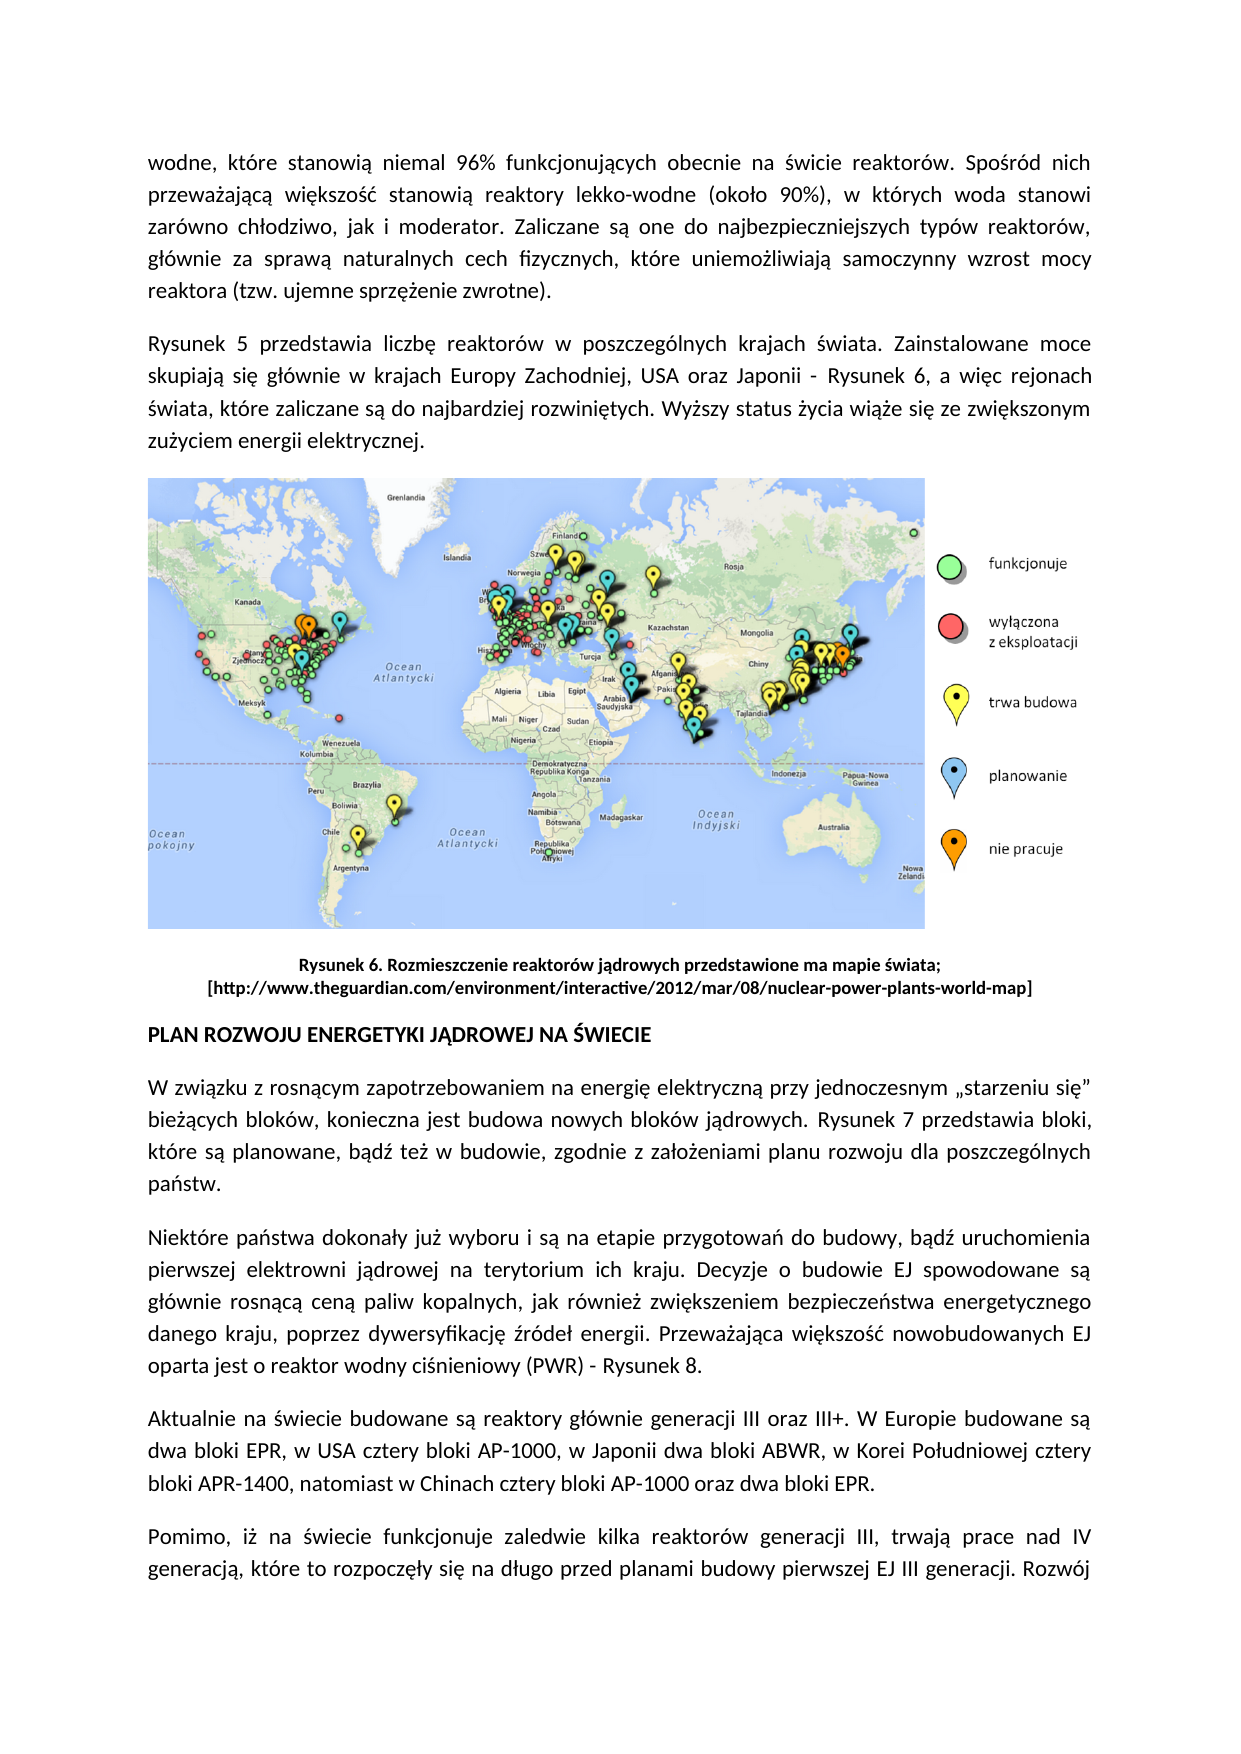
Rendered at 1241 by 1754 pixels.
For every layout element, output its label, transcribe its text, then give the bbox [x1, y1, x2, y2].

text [148, 148, 1093, 304]
picture [147, 478, 1093, 929]
text W związku z rosnącym zapotrzebowaniem na energię elektryczną przy jednoczesnym „starzeniu się” bieżących bloków, konieczna jest budowa nowych bloków jądrowych. Rysunek 7 przedstawia bloki, które są planowane, bądź też w budowie, zgodnie z założeniami planu rozwoju dla poszczególnych państw. [148, 1073, 1093, 1198]
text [148, 1522, 1093, 1582]
text PLAN ROZWOJU ENERGETYKI JĄDROWEJ NA ŚWIECIE [148, 1020, 1093, 1048]
text Aktualnie na świecie budowane są reaktory głównie generacji III oraz III+. W Europie budowane są dwa bloki EPR, w USA cztery bloki AP-1000, w Japonii dwa bloki ABWR, w Korei Południowej cztery bloki APR-1400, natomiast w Chinach cztery bloki AP-1000 oraz dwa bloki EPR. [148, 1404, 1093, 1497]
text Rysunek 6. Rozmieszczenie reaktorów jądrowych przedstawione ma mapie świata; [http://www.theguardian.com/environment/interactive/2012/mar/08/nuclear-power-plants-world-map] [148, 953, 1093, 999]
text Rysunek 5 przedstawia liczbę reaktorów w poszczególnych krajach świata. Zainstalowane moce skupiają się głównie w krajach Europy Zachodniej, USA oraz Japonii - Rysunek 6, a więc rejonach świata, które zaliczane są do najbardziej rozwiniętych. Wyższy status życia wiąże się ze zwiększonym zużyciem energii elektrycznej. [148, 329, 1093, 454]
text Niektóre państwa dokonały już wyboru i są na etapie przygotowań do budowy, bądź uruchomienia pierwszej elektrowni jądrowej na terytorium ich kraju. Decyzje o budowie EJ spowodowane są głównie rosnącą ceną paliw kopalnych, jak również zwiększeniem bezpieczeństwa energetycznego danego kraju, poprzez dywersyfikację źródeł energii. Przeważająca większość nowobudowanych EJ oparta jest o reaktor wodny ciśnieniowy (PWR) - Rysunek 8. [148, 1223, 1093, 1379]
